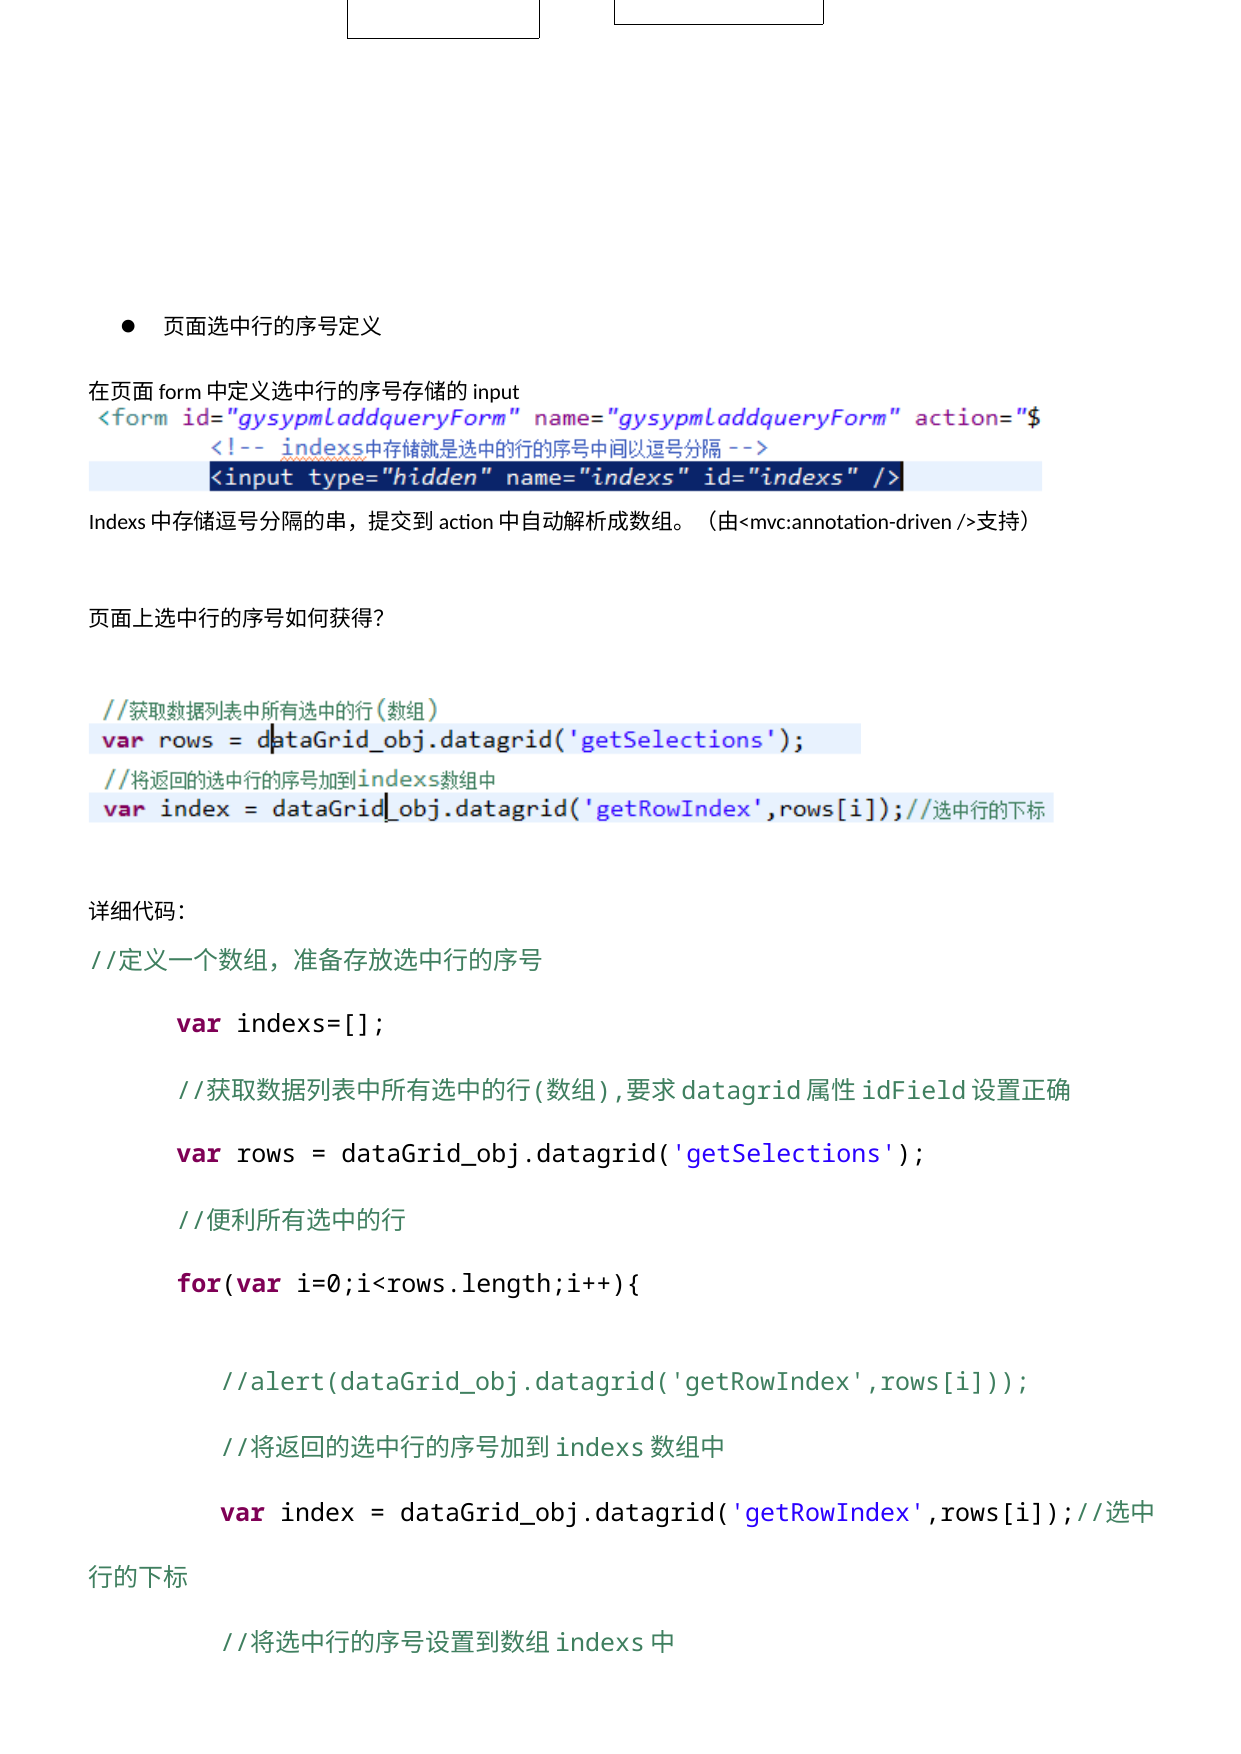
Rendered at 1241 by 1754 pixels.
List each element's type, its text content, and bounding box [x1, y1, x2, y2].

text 详细代码： [89, 893, 1167, 926]
list 页面选中行的序号定义 [120, 308, 1167, 341]
text for(var i=0;i<rows.length;i++){ [89, 1251, 1167, 1316]
text var rows = dataGrid_obj.datagrid('getSelections'); [89, 1121, 1167, 1186]
picture [88, 698, 861, 759]
picture [88, 405, 1043, 496]
text var indexs=[]; [89, 991, 1167, 1056]
text //将返回的选中行的序号加到indexs数组中 [89, 1413, 1167, 1478]
text 在页面form中定义选中行的序号存储的input [89, 373, 1167, 406]
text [89, 1348, 1167, 1413]
text Indexs中存储逗号分隔的串，提交到action中自动解析成数组。（由<mvc:annotation-driven />支持） [89, 503, 1167, 536]
text //定义一个数组，准备存放选中行的序号 [89, 926, 1167, 991]
text //便利所有选中的行 [89, 1186, 1167, 1251]
text //将选中行的序号设置到数组indexs中 [89, 1608, 1167, 1673]
text var index = dataGrid_obj.datagrid('getRowIndex',rows[i]);//选中行的下标 [89, 1478, 1167, 1608]
picture [88, 763, 1054, 829]
text 页面上选中行的序号如何获得？ [89, 601, 1167, 633]
text //获取数据列表中所有选中的行(数组),要求datagrid属性idField设置正确 [89, 1056, 1167, 1121]
